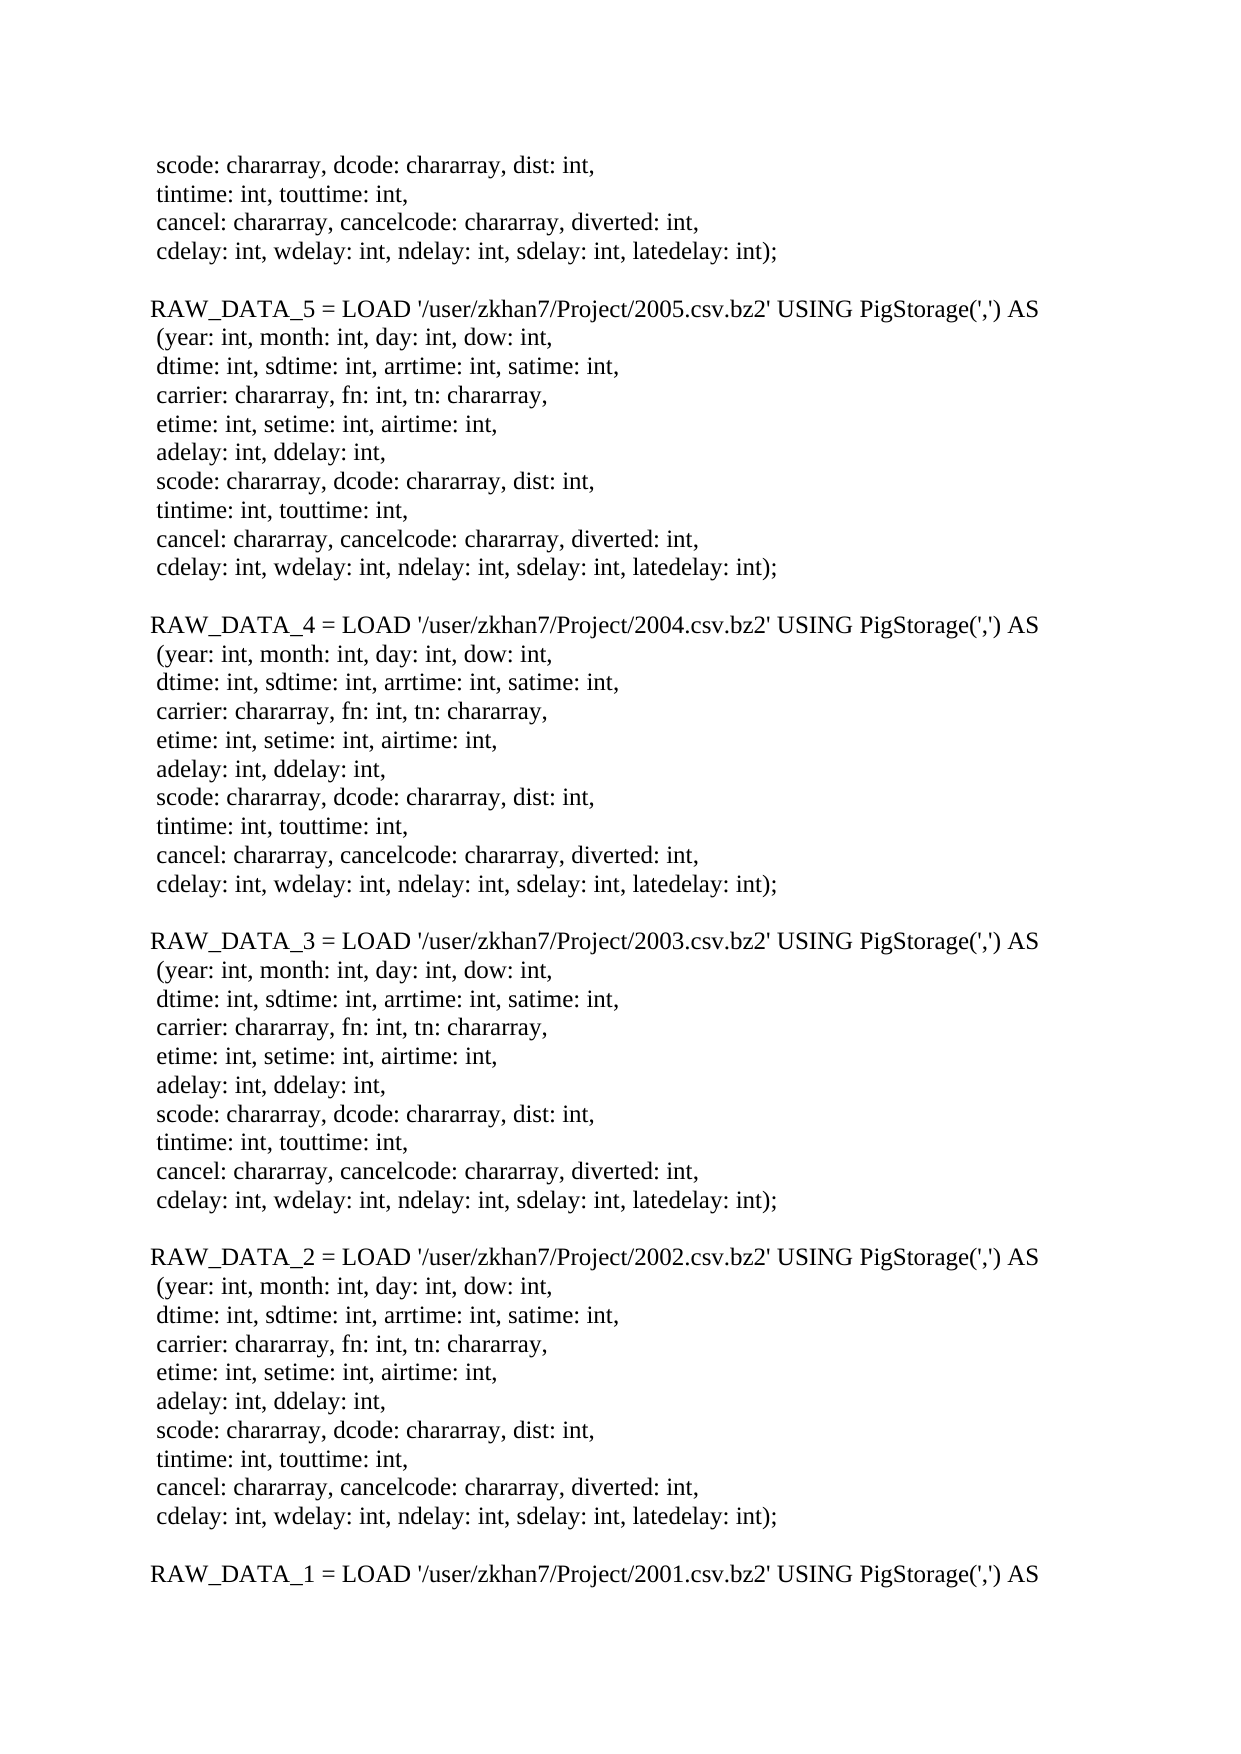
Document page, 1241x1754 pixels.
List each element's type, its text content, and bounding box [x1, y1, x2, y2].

text carrier: chararray, fn: int, tn: chararray, [150, 380, 1090, 409]
text RAW_DATA_2 = LOAD '/user/zkhan7/Project/2002.csv.bz2' USING PigStorage(',') AS [150, 1242, 1090, 1271]
text adelay: int, ddelay: int, [150, 1386, 1090, 1415]
text tintime: int, touttime: int, [150, 495, 1090, 524]
text dtime: int, sdtime: int, arrtime: int, satime: int, [150, 351, 1090, 380]
text scode: chararray, dcode: chararray, dist: int, [150, 150, 1090, 179]
text dtime: int, sdtime: int, arrtime: int, satime: int, [150, 1300, 1090, 1329]
text RAW_DATA_5 = LOAD '/user/zkhan7/Project/2005.csv.bz2' USING PigStorage(',') AS [150, 294, 1090, 322]
text dtime: int, sdtime: int, arrtime: int, satime: int, [150, 984, 1090, 1012]
text tintime: int, touttime: int, [150, 1127, 1090, 1156]
text dtime: int, sdtime: int, arrtime: int, satime: int, [150, 667, 1090, 696]
text tintime: int, touttime: int, [150, 179, 1090, 207]
text (year: int, month: int, day: int, dow: int, [150, 322, 1090, 351]
text scode: chararray, dcode: chararray, dist: int, [150, 1415, 1090, 1444]
text tintime: int, touttime: int, [150, 1444, 1090, 1472]
text carrier: chararray, fn: int, tn: chararray, [150, 696, 1090, 725]
text adelay: int, ddelay: int, [150, 754, 1090, 782]
text scode: chararray, dcode: chararray, dist: int, [150, 1099, 1090, 1127]
text cancel: chararray, cancelcode: chararray, diverted: int, [150, 1156, 1090, 1185]
text scode: chararray, dcode: chararray, dist: int, [150, 466, 1090, 495]
text tintime: int, touttime: int, [150, 811, 1090, 840]
text cdelay: int, wdelay: int, ndelay: int, sdelay: int, latedelay: int); [150, 552, 1090, 581]
text carrier: chararray, fn: int, tn: chararray, [150, 1329, 1090, 1357]
text (year: int, month: int, day: int, dow: int, [150, 1271, 1090, 1300]
text adelay: int, ddelay: int, [150, 1070, 1090, 1099]
text RAW_DATA_1 = LOAD '/user/zkhan7/Project/2001.csv.bz2' USING PigStorage(',') AS [150, 1559, 1090, 1587]
text (year: int, month: int, day: int, dow: int, [150, 639, 1090, 667]
text etime: int, setime: int, airtime: int, [150, 725, 1090, 754]
text cancel: chararray, cancelcode: chararray, diverted: int, [150, 207, 1090, 236]
text carrier: chararray, fn: int, tn: chararray, [150, 1012, 1090, 1041]
text cdelay: int, wdelay: int, ndelay: int, sdelay: int, latedelay: int); [150, 1501, 1090, 1530]
text (year: int, month: int, day: int, dow: int, [150, 955, 1090, 984]
text cdelay: int, wdelay: int, ndelay: int, sdelay: int, latedelay: int); [150, 236, 1090, 265]
text etime: int, setime: int, airtime: int, [150, 409, 1090, 437]
text scode: chararray, dcode: chararray, dist: int, [150, 782, 1090, 811]
text RAW_DATA_3 = LOAD '/user/zkhan7/Project/2003.csv.bz2' USING PigStorage(',') AS [150, 926, 1090, 955]
text etime: int, setime: int, airtime: int, [150, 1041, 1090, 1070]
text cancel: chararray, cancelcode: chararray, diverted: int, [150, 1472, 1090, 1501]
text cancel: chararray, cancelcode: chararray, diverted: int, [150, 840, 1090, 869]
text RAW_DATA_4 = LOAD '/user/zkhan7/Project/2004.csv.bz2' USING PigStorage(',') AS [150, 610, 1090, 639]
text cancel: chararray, cancelcode: chararray, diverted: int, [150, 524, 1090, 552]
text cdelay: int, wdelay: int, ndelay: int, sdelay: int, latedelay: int); [150, 1185, 1090, 1214]
text etime: int, setime: int, airtime: int, [150, 1357, 1090, 1386]
text cdelay: int, wdelay: int, ndelay: int, sdelay: int, latedelay: int); [150, 869, 1090, 897]
text adelay: int, ddelay: int, [150, 437, 1090, 466]
